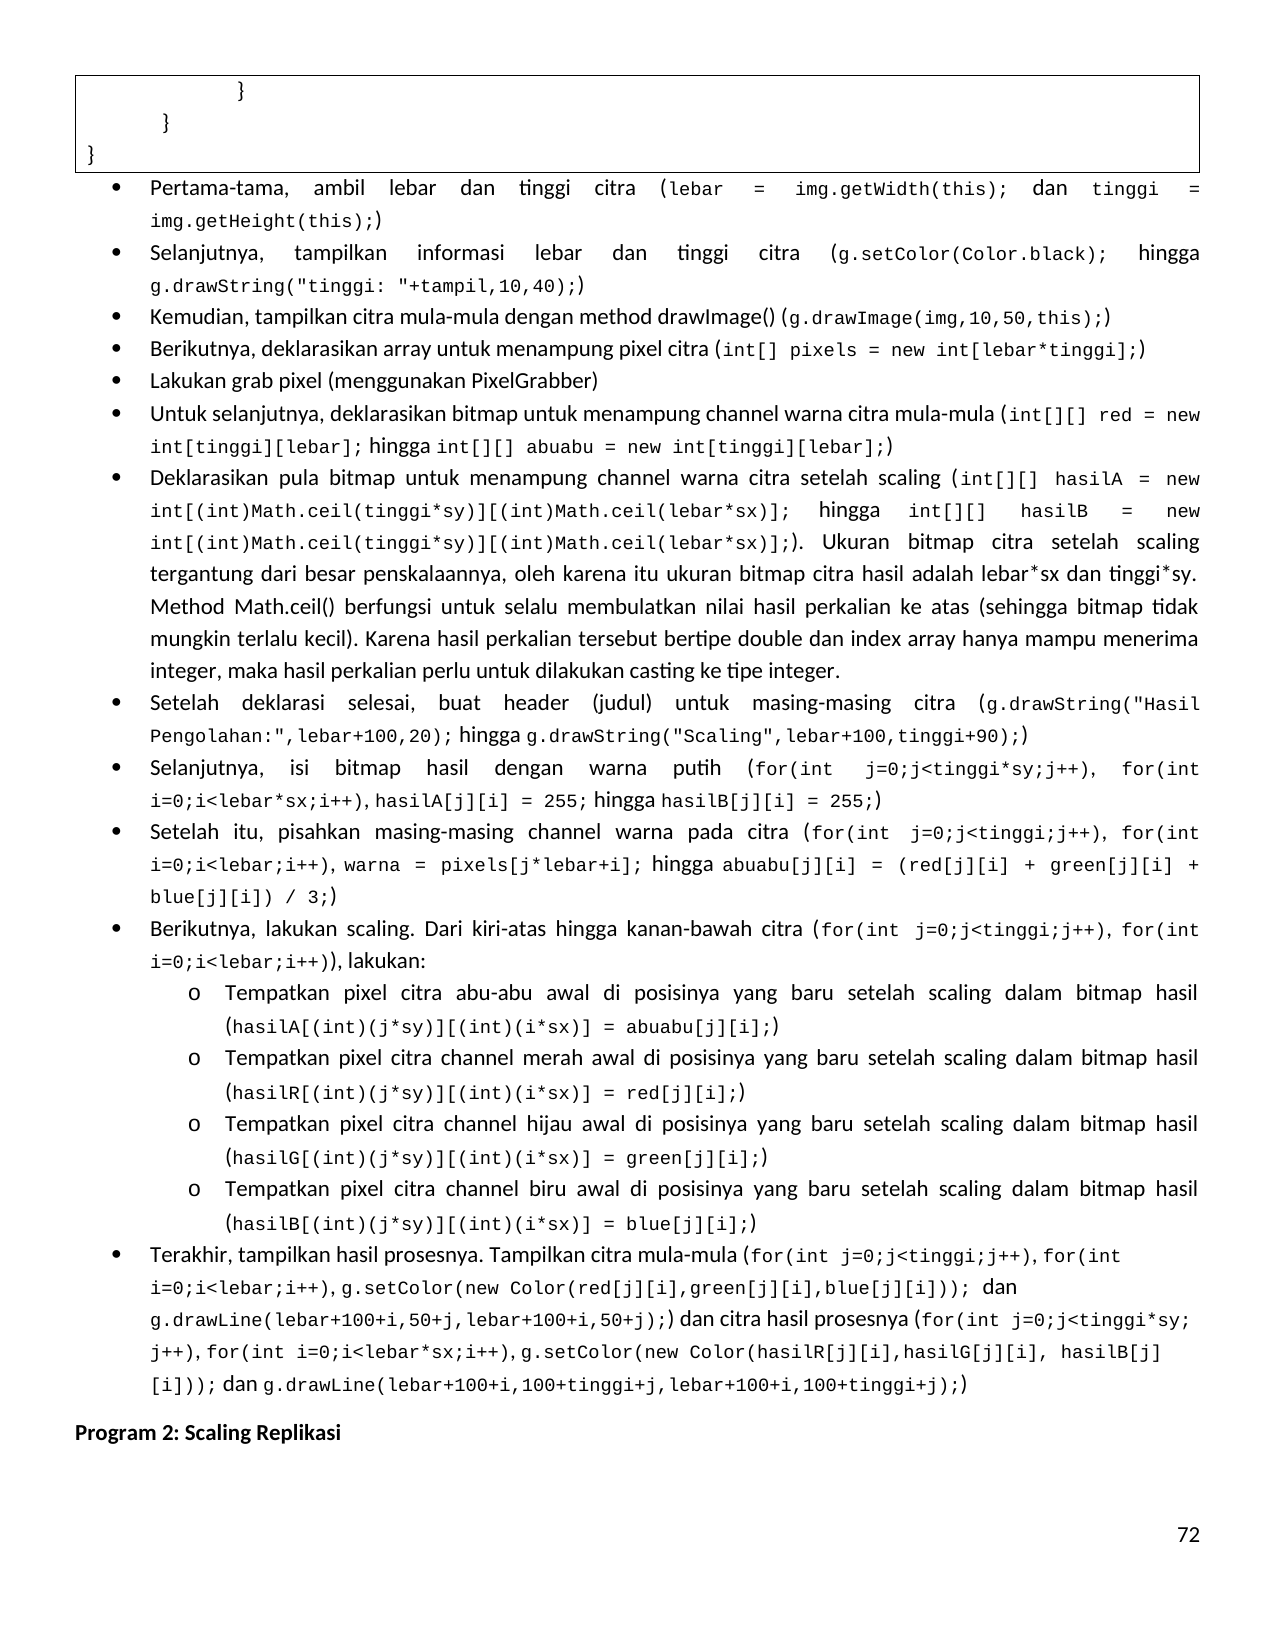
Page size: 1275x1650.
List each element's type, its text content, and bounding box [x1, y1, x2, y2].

text Program 2: Scaling Replikasi [75, 1418, 1200, 1446]
list Tempatkan pixel citra abu-abu awal di posisinya yang baru setelah scaling dalam bitmap hasil (hasilA[(int)(j*sy)][(int)(i*sx)] = abuabu[j][i];) [187, 978, 1200, 1039]
list Kemudian, tampilkan citra mula-mula dengan method drawImage() (g.drawImage(img,10,50,this);) [112, 302, 1200, 330]
list Selanjutnya, tampilkan informasi lebar dan tinggi citra (g.setColor(Color.black); hingga g.drawString("tinggi: "+tampil,10,40);) [112, 238, 1200, 298]
list Setelah itu, pisahkan masing-masing channel warna pada citra (for(int j=0;j<tinggi;j++), for(int i=0;i<lebar;i++), warna = pixels[j*lebar+i]; hingga abuabu[j][i] = (red[j][i] + green[j][i] + blue[j][i]) / 3;) [112, 817, 1200, 909]
list Pertama-tama, ambil lebar dan tinggi citra (lebar = img.getWidth(this); dan tinggi = img.getHeight(this);) [112, 173, 1200, 233]
list Setelah deklarasi selesai, buat header (judul) untuk masing-masing citra (g.drawString("Hasil Pengolahan:",lebar+100,20); hingga g.drawString("Scaling",lebar+100,tinggi+90);) [112, 688, 1200, 748]
list Lakukan grab pixel (menggunakan PixelGrabber) [112, 366, 1200, 394]
list Tempatkan pixel citra channel merah awal di posisinya yang baru setelah scaling dalam bitmap hasil (hasilR[(int)(j*sy)][(int)(i*sx)] = red[j][i];) [187, 1043, 1200, 1105]
list Terakhir, tampilkan hasil prosesnya. Tampilkan citra mula-mula (for(int j=0;j<tinggi;j++), for(int i=0;i<lebar;i++), g.setColor(new Color(red[j][i],green[j][i],blue[j][i])); dan g.drawLine(lebar+100+i,50+j,lebar+100+i,50+j);) dan citra hasil prosesnya (for(int j=0;j<tinggi*sy; j++), for(int i=0;i<lebar*sx;i++), g.setColor(new Color(hasilR[j][i],hasilG[j][i], hasilB[j][i])); dan g.drawLine(lebar+100+i,100+tinggi+j,lebar+100+i,100+tinggi+j);) [112, 1240, 1200, 1397]
list Deklarasikan pula bitmap untuk menampung channel warna citra setelah scaling (int[][] hasilA = new int[(int)Math.ceil(tinggi*sy)][(int)Math.ceil(lebar*sx)]; hingga int[][] hasilB = new int[(int)Math.ceil(tinggi*sy)][(int)Math.ceil(lebar*sx)];). Ukuran bitmap citra setelah scaling tergantung dari besar penskalaannya, oleh karena itu ukuran bitmap citra hasil adalah lebar*sx dan tinggi*sy. Method Math.ceil() berfungsi untuk selalu membulatkan nilai hasil perkalian ke atas (sehingga bitmap tidak mungkin terlalu kecil). Karena hasil perkalian tersebut bertipe double dan index array hanya mampu menerima integer, maka hasil perkalian perlu untuk dilakukan casting ke tipe integer. [112, 463, 1200, 684]
list Tempatkan pixel citra channel biru awal di posisinya yang baru setelah scaling dalam bitmap hasil (hasilB[(int)(j*sy)][(int)(i*sx)] = blue[j][i];) [187, 1174, 1200, 1236]
list Untuk selanjutnya, deklarasikan bitmap untuk menampung channel warna citra mula-mula (int[][] red = new int[tinggi][lebar]; hingga int[][] abuabu = new int[tinggi][lebar];) [112, 399, 1200, 459]
list Selanjutnya, isi bitmap hasil dengan warna putih (for(int j=0;j<tinggi*sy;j++), for(int i=0;i<lebar*sx;i++), hasilA[j][i] = 255; hingga hasilB[j][i] = 255;) [112, 753, 1200, 813]
list Tempatkan pixel citra channel hijau awal di posisinya yang baru setelah scaling dalam bitmap hasil (hasilG[(int)(j*sy)][(int)(i*sx)] = green[j][i];) [187, 1109, 1200, 1170]
list Berikutnya, lakukan scaling. Dari kiri-atas hingga kanan-bawah citra (for(int j=0;j<tinggi;j++), for(int i=0;i<lebar;i++)), lakukan: [112, 914, 1200, 974]
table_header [76, 76, 1199, 172]
list Berikutnya, deklarasikan array untuk menampung pixel citra (int[] pixels = new int[lebar*tinggi];) [112, 334, 1200, 362]
